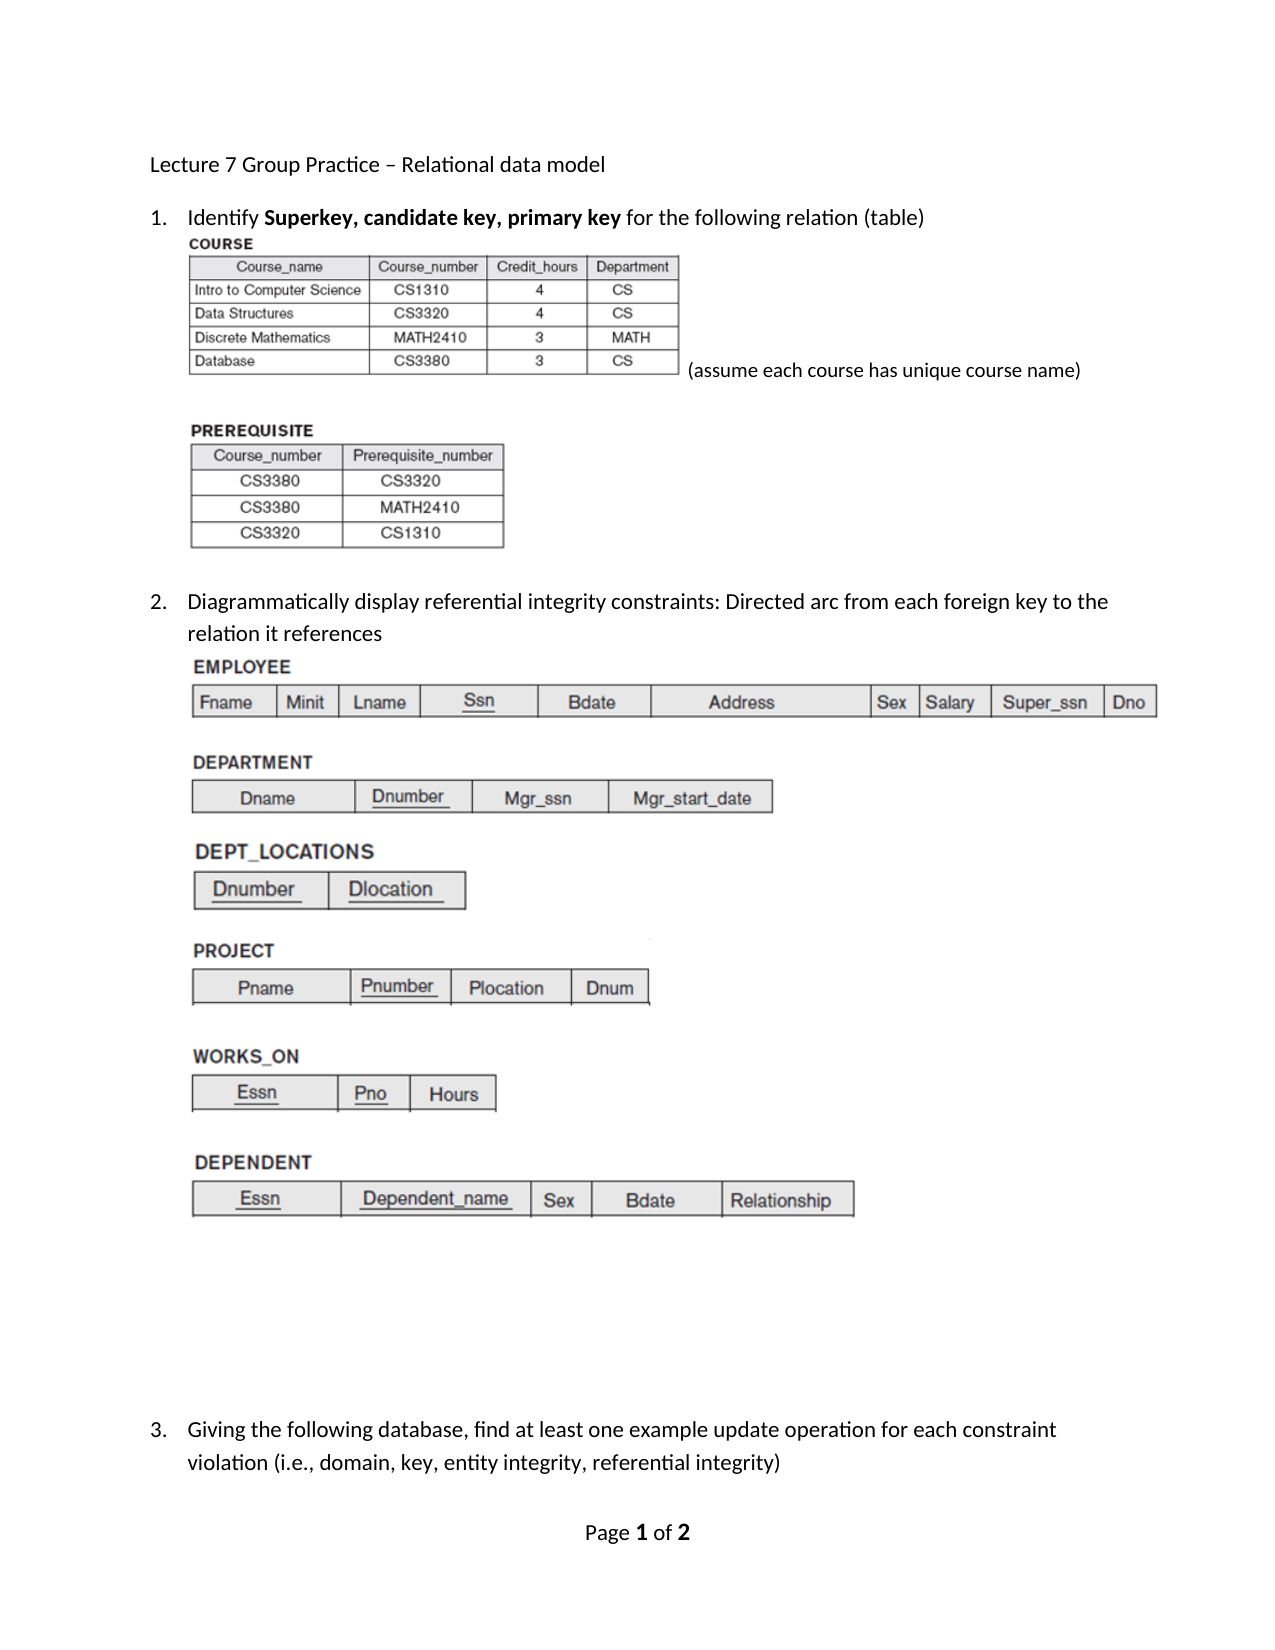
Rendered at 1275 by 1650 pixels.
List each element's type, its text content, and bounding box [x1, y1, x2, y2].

list Diagrammatically display referential integrity constraints: Directed arc from each foreign key to the relation it references [150, 587, 1125, 647]
picture [187, 419, 507, 551]
picture [187, 651, 1162, 1219]
picture [187, 235, 683, 378]
list Giving the following database, find at least one example update operation for each constraint violation (i.e., domain, key, entity integrity, referential integrity) [150, 1415, 1125, 1476]
list Identify Superkey, candidate key, primary key for the following relation (table) [150, 203, 1125, 231]
text Lecture 7 Group Practice – Relational data model [150, 150, 1125, 178]
